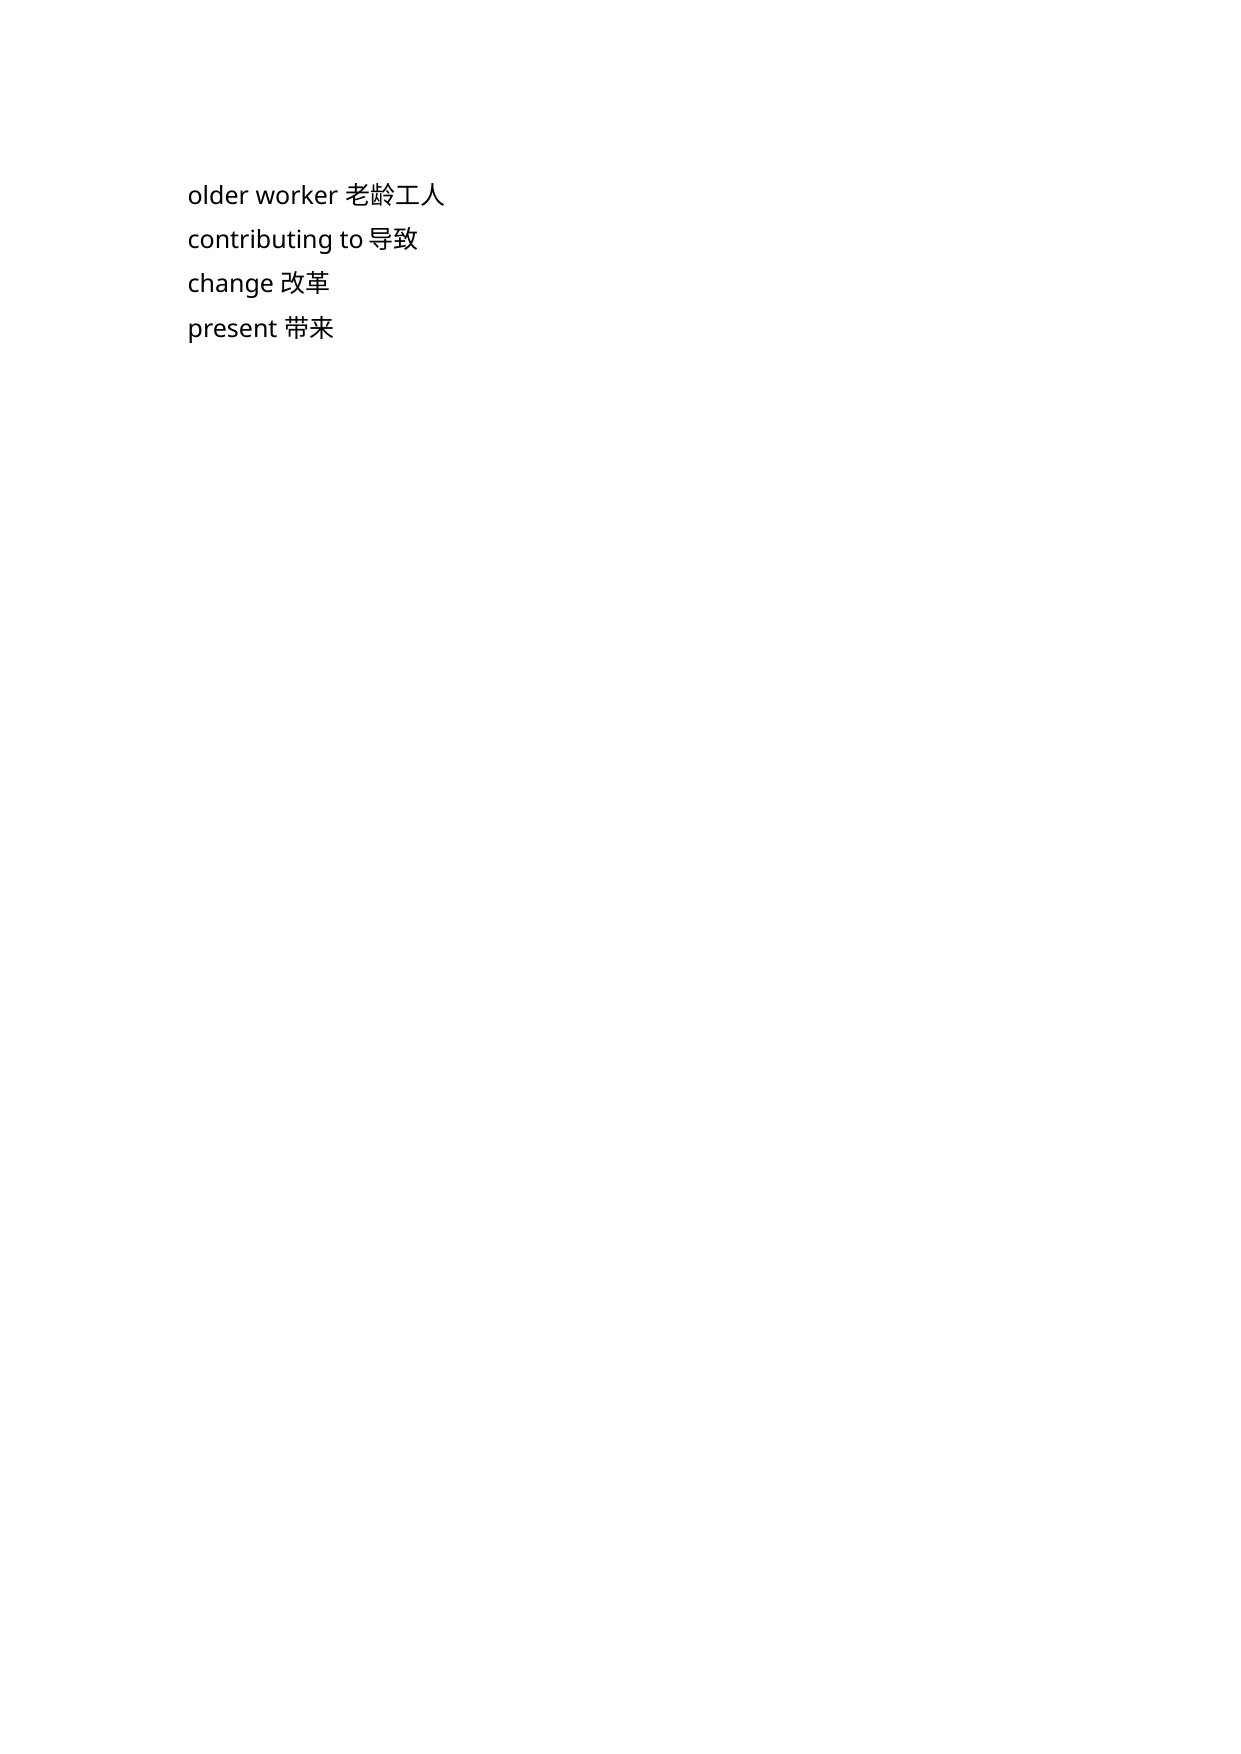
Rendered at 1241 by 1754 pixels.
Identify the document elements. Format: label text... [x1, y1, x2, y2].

text older worker 老龄工人 [187, 172, 1053, 216]
text contributing to导致 [187, 216, 1053, 260]
text change 改革 [187, 260, 1053, 304]
text present 带来 [187, 304, 1053, 348]
